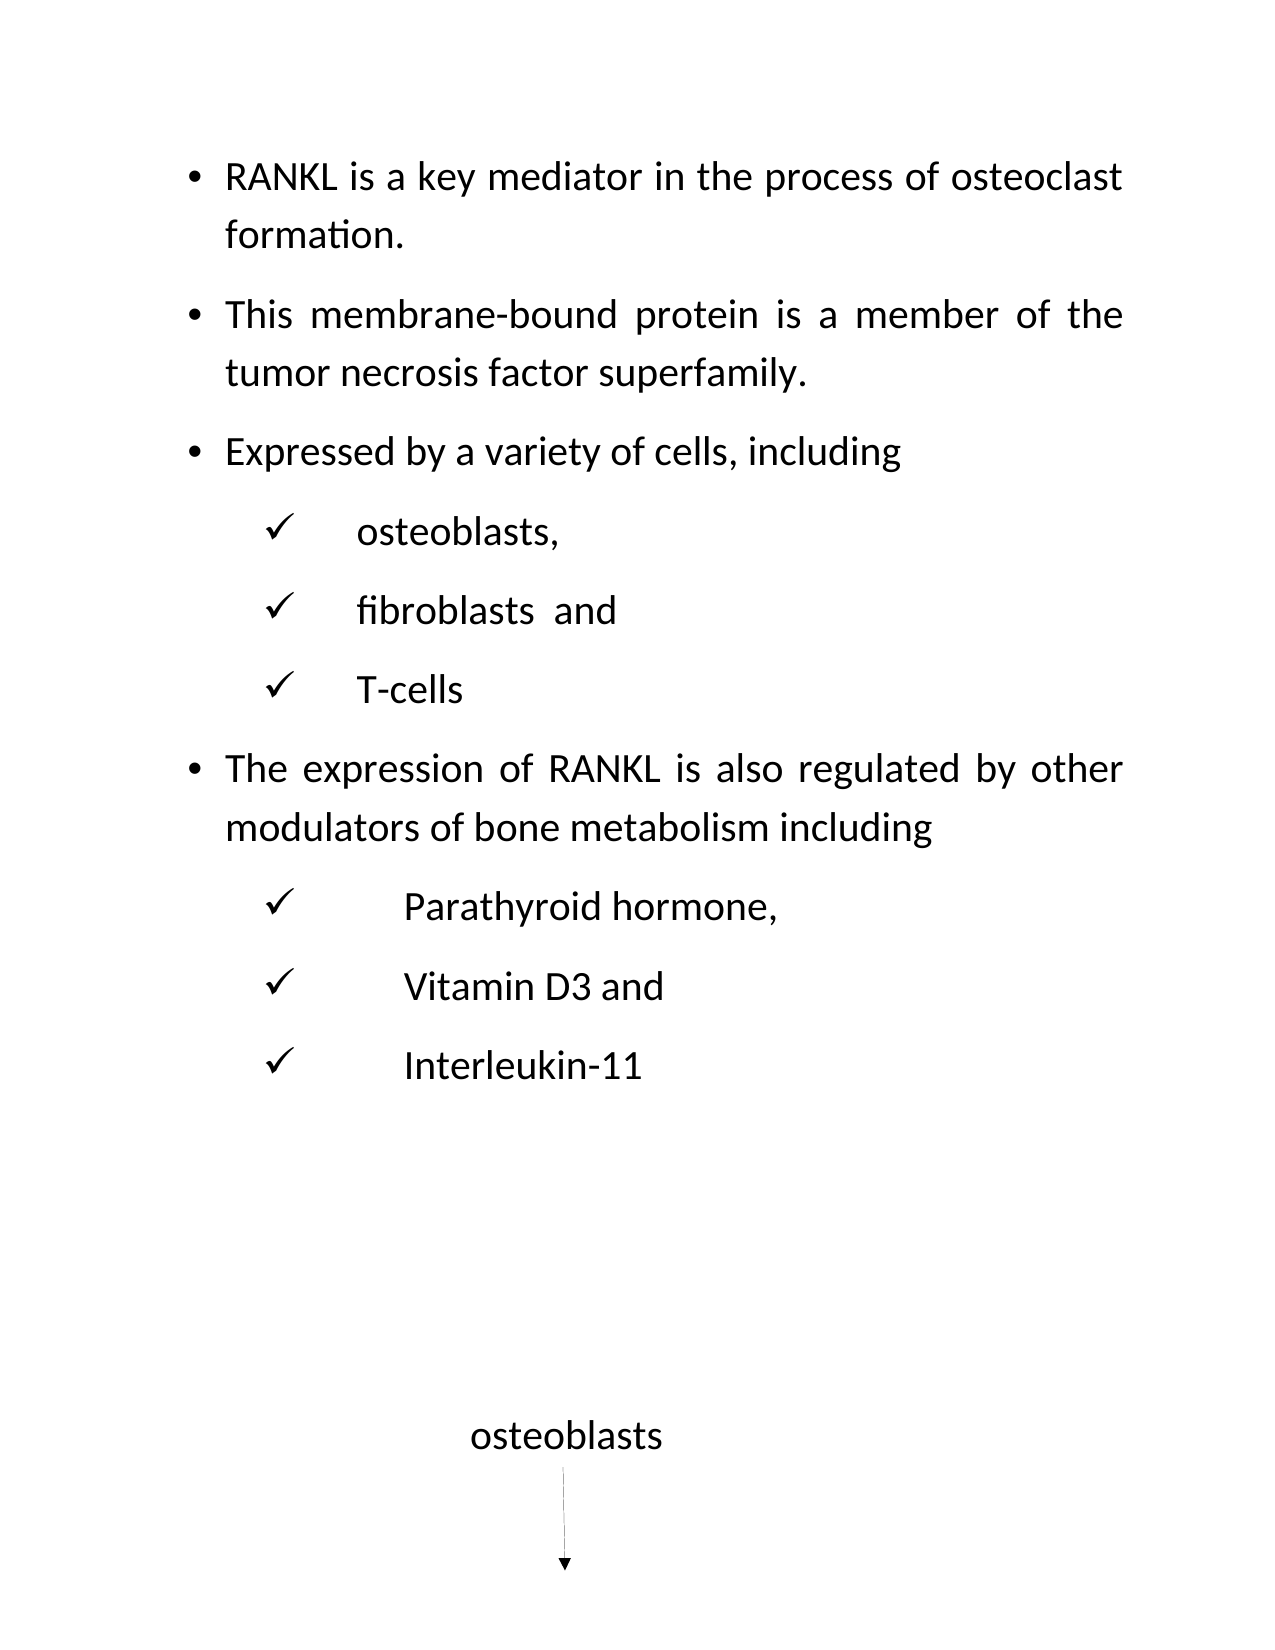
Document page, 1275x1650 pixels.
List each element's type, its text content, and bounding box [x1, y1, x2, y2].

list Vitamin D3 and [262, 959, 1125, 1010]
list This membrane-bound protein is a member of the tumor necrosis factor superfamily. [187, 288, 1125, 397]
list Expressed by a variety of cells, including [187, 425, 1125, 476]
list Interleukin-11 [262, 1039, 1125, 1089]
list Parathyroid hormone, [262, 880, 1125, 931]
list fibroblasts and [262, 584, 1125, 635]
list RANKL is a key mediator in the process of osteoclast formation. [187, 150, 1125, 259]
list T-cells [262, 663, 1125, 714]
text osteoblasts [187, 1409, 1125, 1460]
list The expression of RANKL is also regulated by other modulators of bone metabolism including [187, 742, 1125, 852]
list osteoblasts, [262, 505, 1125, 556]
